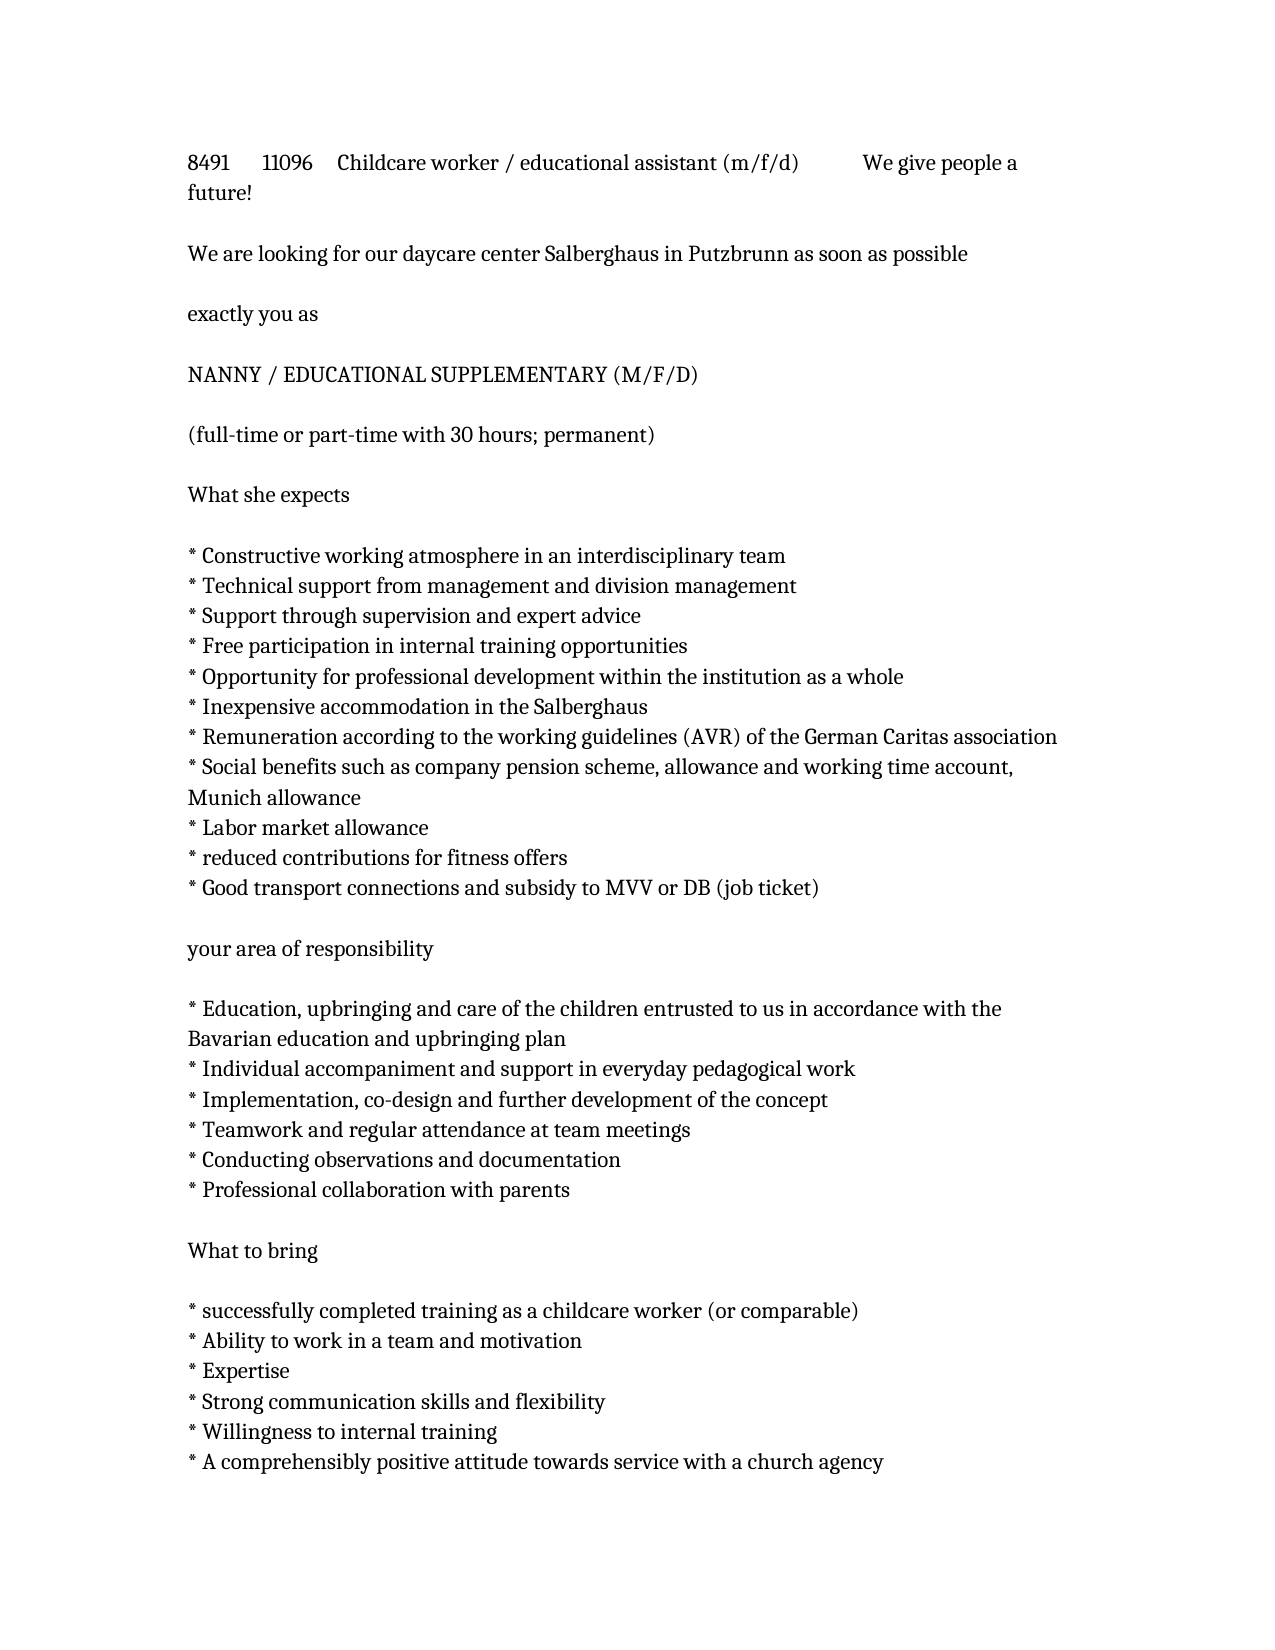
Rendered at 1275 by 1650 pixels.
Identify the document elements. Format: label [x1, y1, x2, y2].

text [187, 150, 1087, 1475]
